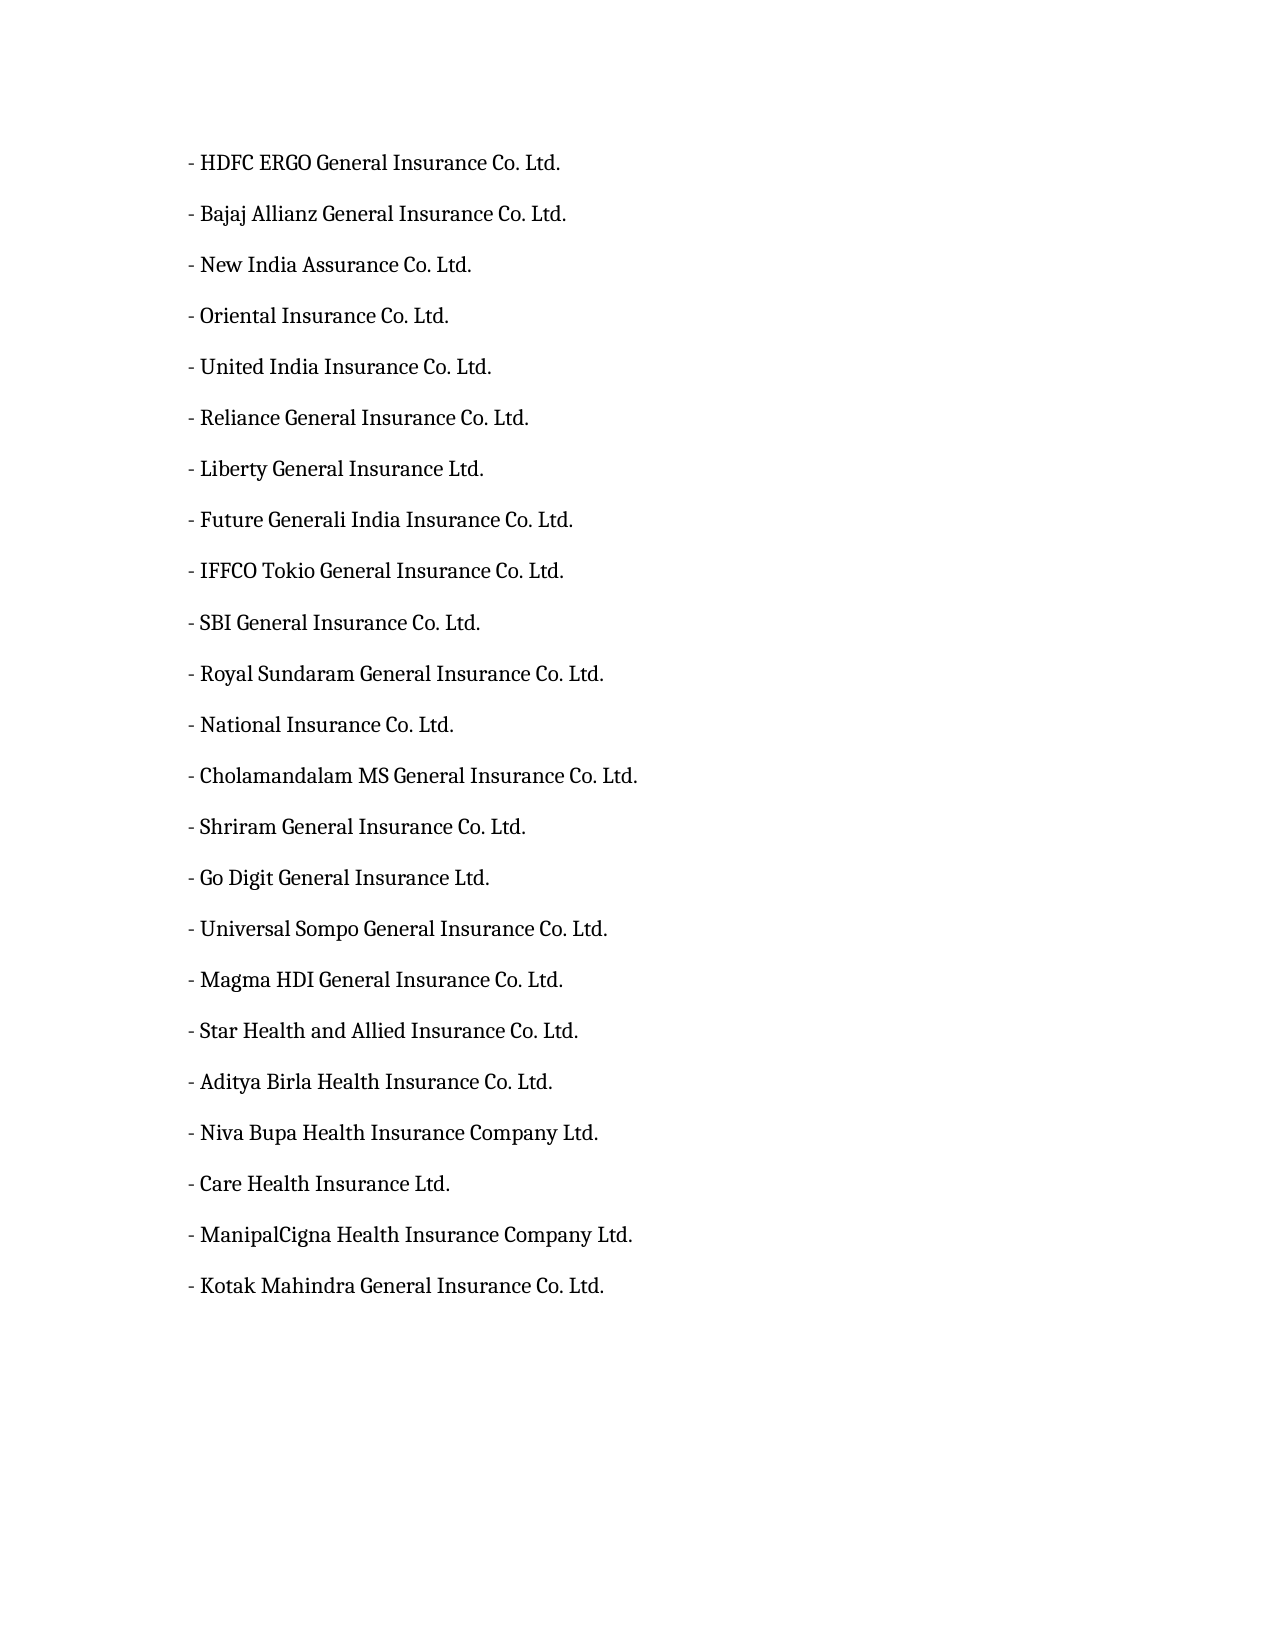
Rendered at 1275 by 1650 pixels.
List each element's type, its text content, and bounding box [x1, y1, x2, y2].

text - Magma HDI General Insurance Co. Ltd. [187, 967, 1087, 993]
text - Go Digit General Insurance Ltd. [187, 864, 1087, 891]
text - Future Generali India Insurance Co. Ltd. [187, 507, 1087, 534]
text - National Insurance Co. Ltd. [187, 711, 1087, 738]
text - Reliance General Insurance Co. Ltd. [187, 405, 1087, 432]
text - Care Health Insurance Ltd. [187, 1171, 1087, 1197]
text - Aditya Birla Health Insurance Co. Ltd. [187, 1069, 1087, 1095]
text - Oriental Insurance Co. Ltd. [187, 303, 1087, 329]
text - New India Assurance Co. Ltd. [187, 252, 1087, 278]
text - Kotak Mahindra General Insurance Co. Ltd. [187, 1273, 1087, 1299]
text - Shriram General Insurance Co. Ltd. [187, 813, 1087, 840]
text - IFFCO Tokio General Insurance Co. Ltd. [187, 558, 1087, 585]
text - HDFC ERGO General Insurance Co. Ltd. [187, 150, 1087, 176]
text - Bajaj Allianz General Insurance Co. Ltd. [187, 201, 1087, 227]
text - SBI General Insurance Co. Ltd. [187, 609, 1087, 636]
text - United India Insurance Co. Ltd. [187, 354, 1087, 381]
text - Star Health and Allied Insurance Co. Ltd. [187, 1018, 1087, 1044]
text - ManipalCigna Health Insurance Company Ltd. [187, 1222, 1087, 1248]
text - Universal Sompo General Insurance Co. Ltd. [187, 916, 1087, 942]
text - Liberty General Insurance Ltd. [187, 456, 1087, 483]
text - Niva Bupa Health Insurance Company Ltd. [187, 1120, 1087, 1146]
text - Royal Sundaram General Insurance Co. Ltd. [187, 660, 1087, 687]
text - Cholamandalam MS General Insurance Co. Ltd. [187, 762, 1087, 789]
